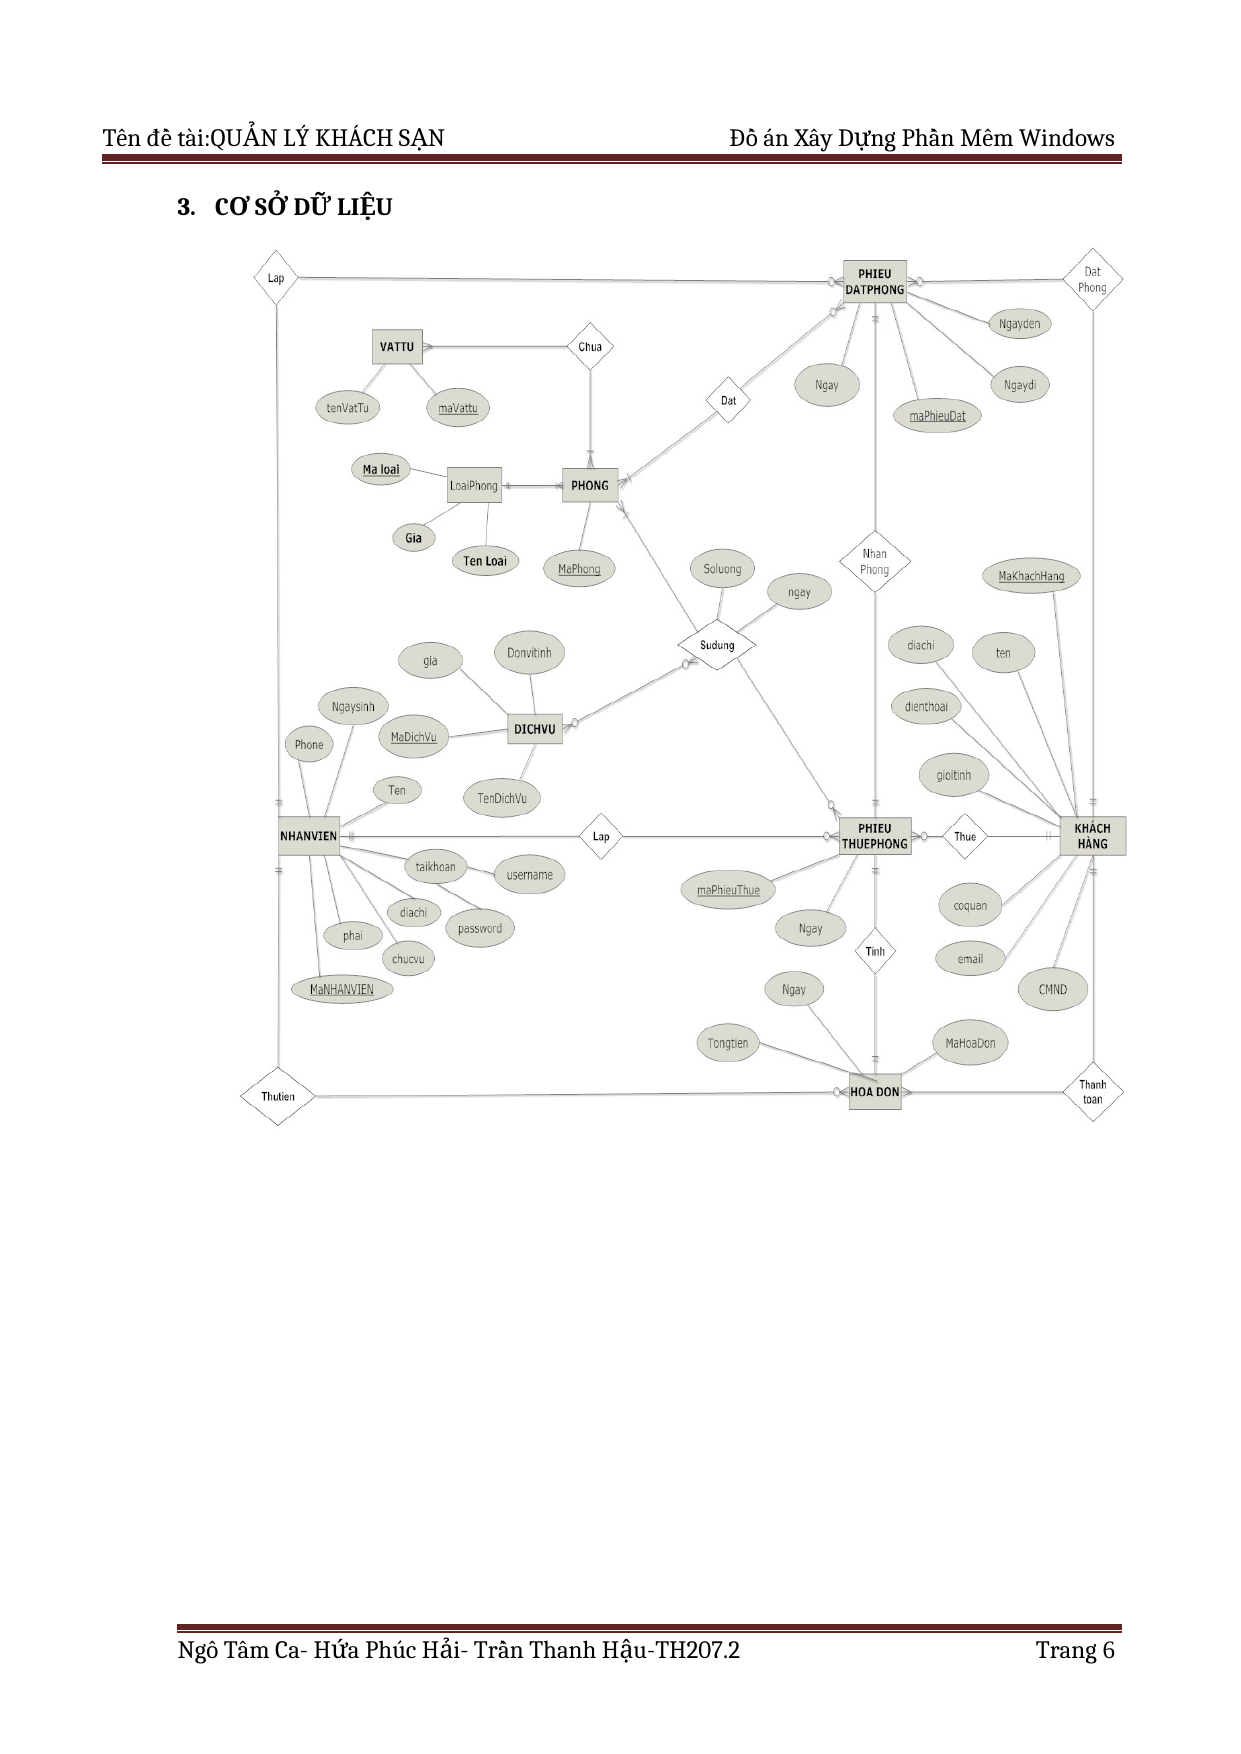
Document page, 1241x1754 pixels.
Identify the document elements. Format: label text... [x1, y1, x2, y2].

picture [236, 242, 1129, 1129]
subtitle Cơ sở dữ liệu [177, 193, 1122, 222]
